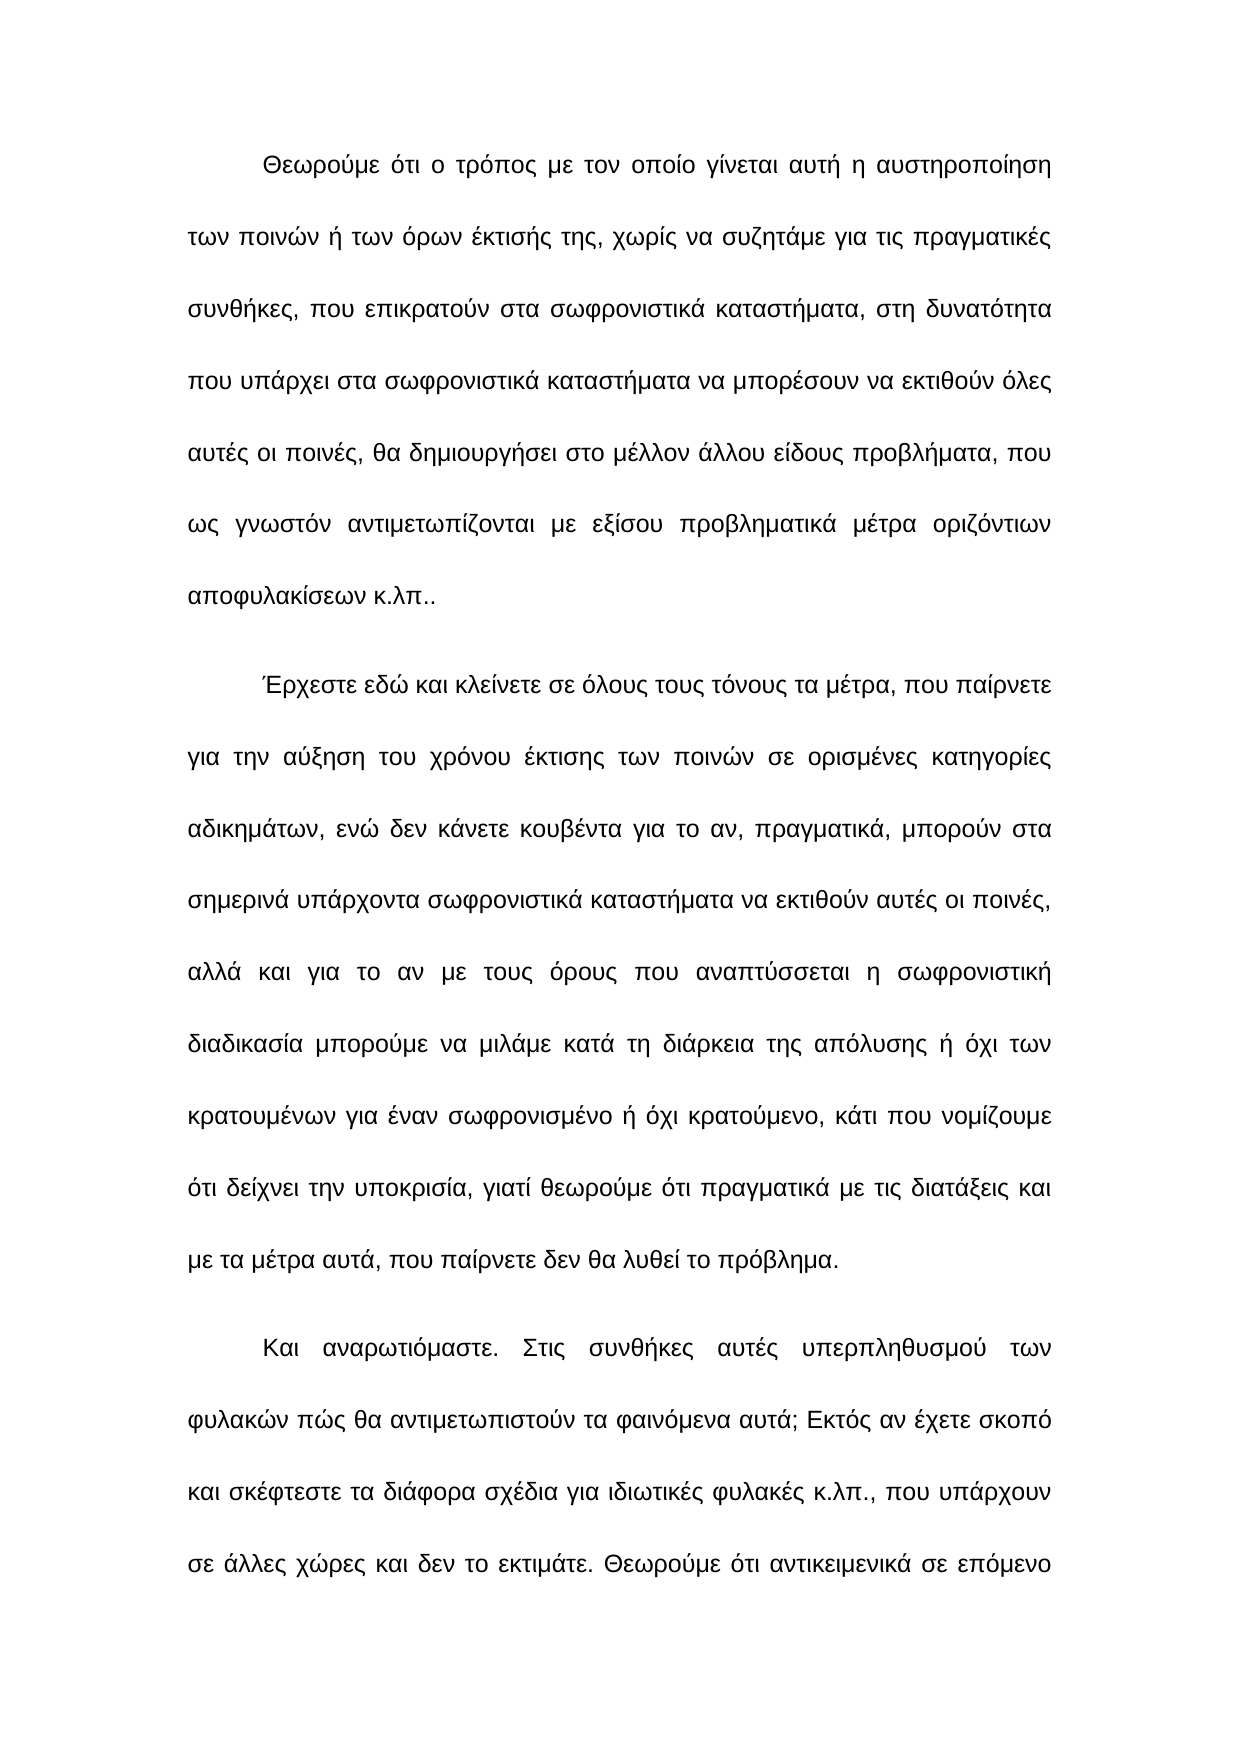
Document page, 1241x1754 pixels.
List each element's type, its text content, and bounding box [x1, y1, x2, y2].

text Θεωρούμε ότι ο τρόπος με τον οποίο γίνεται αυτή η αυστηροποίηση των ποινών ή των όρων έκτισής της, χωρίς να συζητάμε για τις πραγματικές συνθήκες, που επικρατούν στα σωφρονιστικά καταστήματα, στη δυνατότητα που υπάρχει στα σωφρονιστικά καταστήματα να μπορέσουν να εκτιθούν όλες αυτές οι ποινές, θα δημιουργήσει στο μέλλον άλλου είδους προβλήματα, που ως γνωστόν αντιμετωπίζονται με εξίσου προβληματικά μέτρα οριζόντιων αποφυλακίσεων κ.λπ.. [187, 150, 1053, 610]
text Έρχεστε εδώ και κλείνετε σε όλους τους τόνους τα μέτρα, που παίρνετε για την αύξηση του χρόνου έκτισης των ποινών σε ορισμένες κατηγορίες αδικημάτων, ενώ δεν κάνετε κουβέντα για το αν, πραγματικά, μπορούν στα σημερινά υπάρχοντα σωφρονιστικά καταστήματα να εκτιθούν αυτές οι ποινές, αλλά και για το αν με τους όρους που αναπτύσσεται η σωφρονιστική διαδικασία μπορούμε να μιλάμε κατά τη διάρκεια της απόλυσης ή όχι των κρατουμένων για έναν σωφρονισμένο ή όχι κρατούμενο, κάτι που νομίζουμε ότι δείχνει την υποκρισία, γιατί θεωρούμε ότι πραγματικά με τις διατάξεις και με τα μέτρα αυτά, που παίρνετε δεν θα λυθεί το πρόβλημα. [187, 670, 1053, 1273]
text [187, 1333, 1053, 1578]
